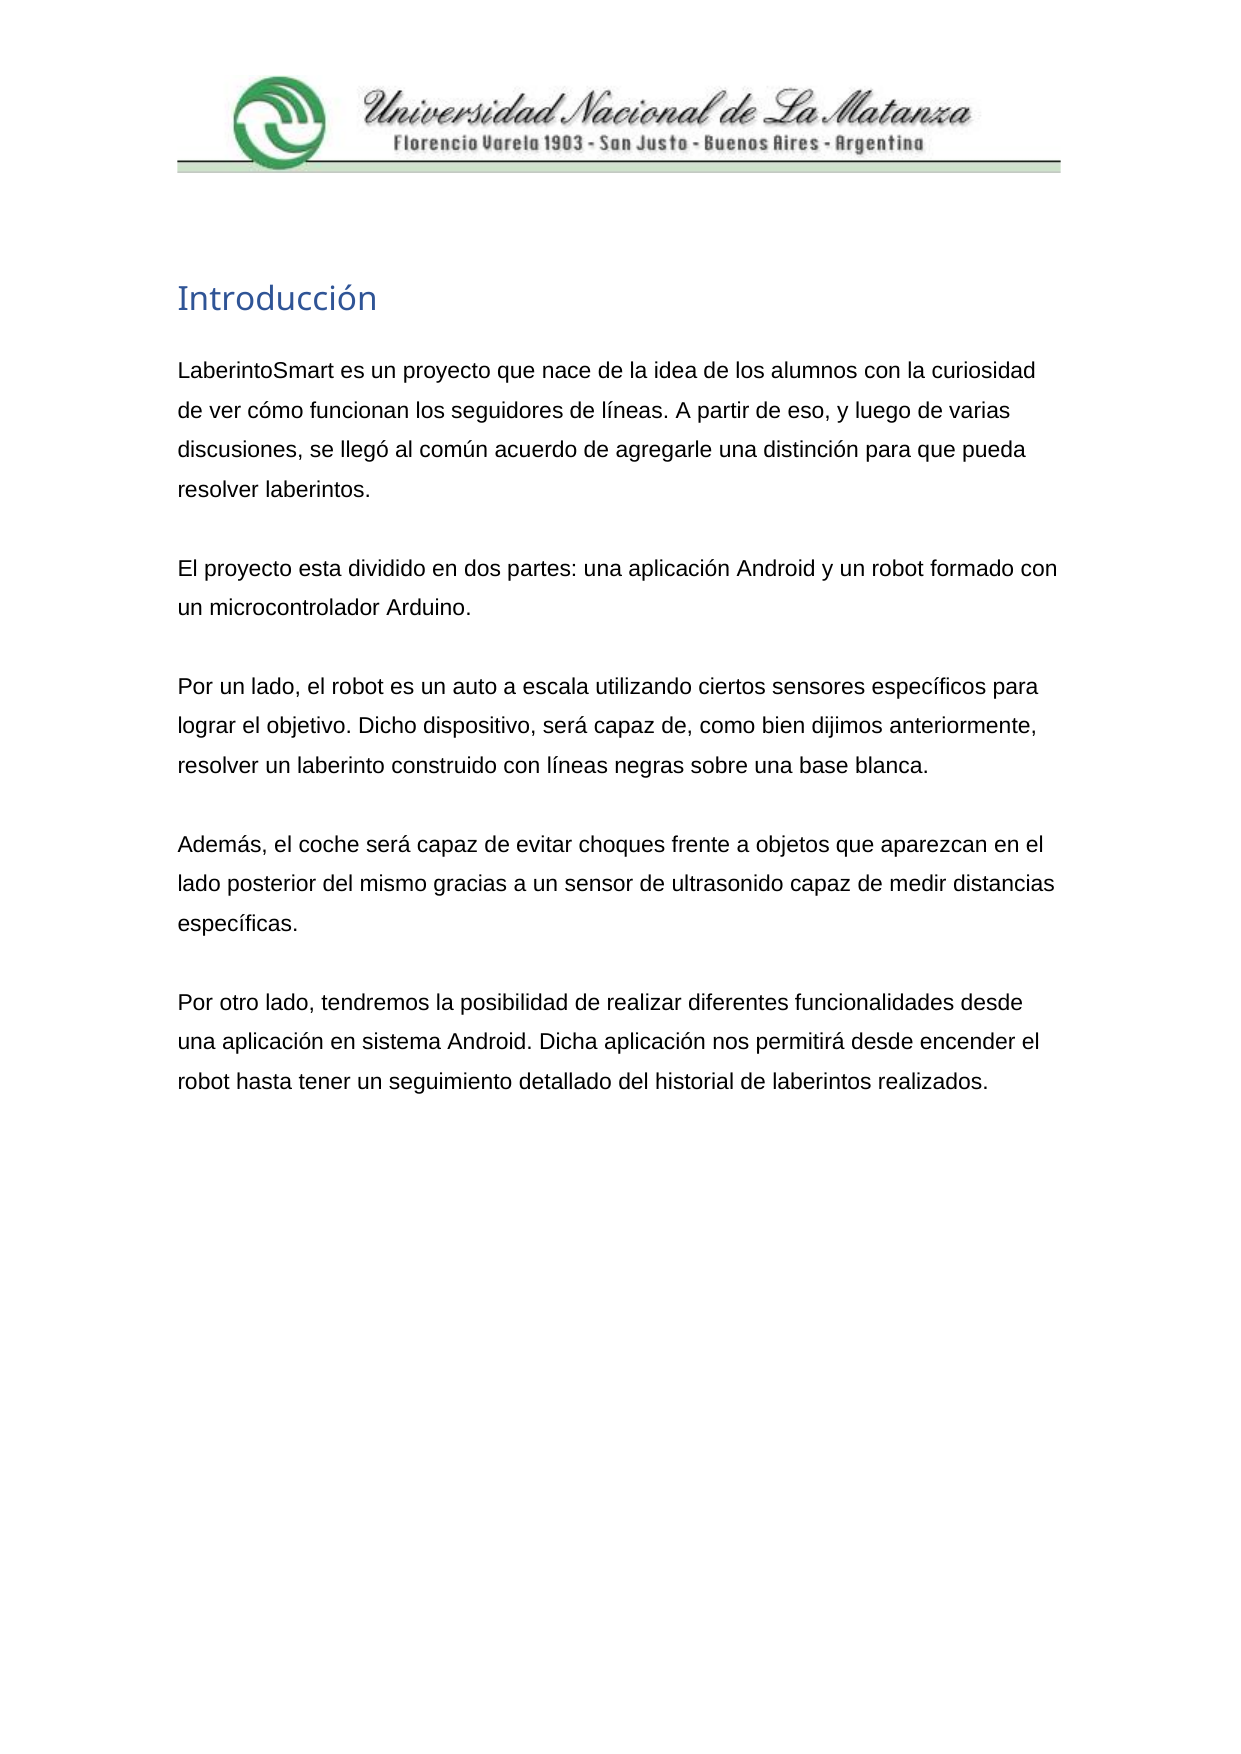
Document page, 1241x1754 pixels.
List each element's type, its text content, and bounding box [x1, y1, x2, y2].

text El proyecto esta dividido en dos partes: una aplicación Android y un robot formado con un microcontrolador Arduino. [177, 554, 1063, 620]
text LaberintoSmart es un proyecto que nace de la idea de los alumnos con la curiosidad de ver cómo funcionan los seguidores de líneas. A partir de eso, y luego de varias discusiones, se llegó al común acuerdo de agregarle una distinción para que pueda resolver laberintos. [177, 357, 1063, 502]
text Además, el coche será capaz de evitar choques frente a objetos que aparezcan en el lado posterior del mismo gracias a un sensor de ultrasonido capaz de medir distancias específicas. [177, 831, 1063, 936]
subtitle Introducción [177, 275, 1063, 320]
picture [177, 75, 1061, 173]
text Por un lado, el robot es un auto a escala utilizando ciertos sensores específicos para lograr el objetivo. Dicho dispositivo, será capaz de, como bien dijimos anteriormente, resolver un laberinto construido con líneas negras sobre una base blanca. [177, 673, 1063, 778]
text Por otro lado, tendremos la posibilidad de realizar diferentes funcionalidades desde una aplicación en sistema Android. Dicha aplicación nos permitirá desde encender el robot hasta tener un seguimiento detallado del historial de laberintos realizados. [177, 989, 1063, 1094]
